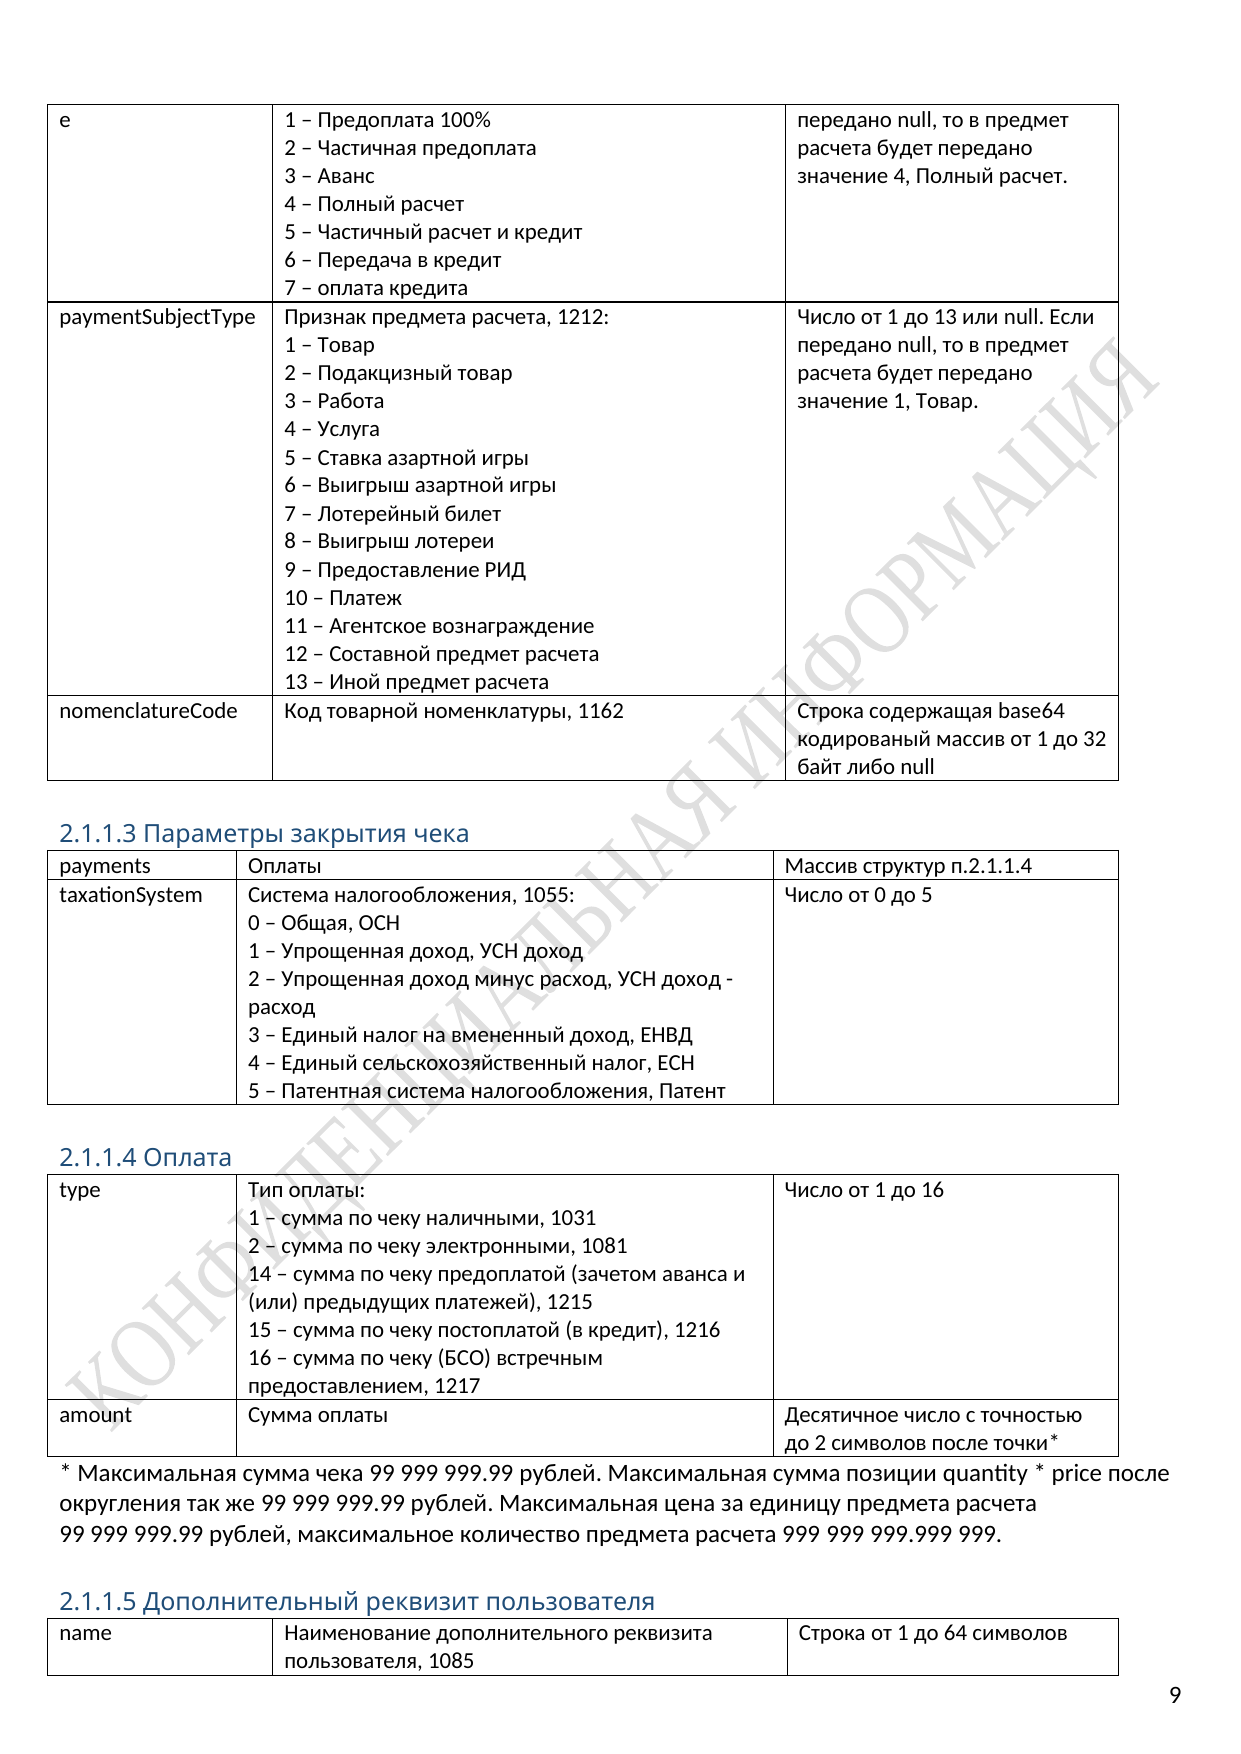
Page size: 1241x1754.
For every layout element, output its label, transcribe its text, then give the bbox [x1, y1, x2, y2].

table_cell Число от 1 до 13 или null. Если передано null, то в предмет расчета будет передано значение 1, Товар. [786, 303, 1118, 695]
table_cell paymentMethodType [48, 105, 272, 301]
table_header Строка от 1 до 64 символов [788, 1619, 1118, 1674]
table_cell paymentSubjectType [48, 303, 272, 695]
table_header Тип оплаты: 1 – сумма по чеку наличными, 1031 2 – сумма по чеку электронными, 1081 14 – сумма по чеку предоплатой (зачетом аванса и (или) предыдущих платежей), 1215 15 – сумма по чеку постоплатой (в кредит), 1216 16 – сумма по чеку (БСО) встречным предоставлением, 1217 [237, 1175, 773, 1399]
table_cell taxationSystem [48, 880, 236, 1104]
table_cell Система налогообложения, 1055: 0 – Общая, ОСН 1 – Упрощенная доход, УСН доход 2 – Упрощенная доход минус расход, УСН доход - расход 3 – Единый налог на вмененный доход, ЕНВД 4 – Единый сельскохозяйственный налог, ЕСН 5 – Патентная система налогообложения, Патент [237, 880, 773, 1104]
table_cell Признак предмета расчета, 1212: 1 – Товар 2 – Подакцизный товар 3 – Работа 4 – Услуга 5 – Ставка азартной игры 6 – Выигрыш азартной игры 7 – Лотерейный билет 8 – Выигрыш лотереи 9 – Предоставление РИД 10 – Платеж 11 – Агентское вознаграждение 12 – Составной предмет расчета 13 – Иной предмет расчета [273, 303, 785, 695]
table_cell amount [48, 1400, 236, 1456]
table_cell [786, 105, 1118, 301]
table_header type [48, 1175, 236, 1399]
table_cell Сумма оплаты [237, 1400, 773, 1456]
table_header Наименование дополнительного реквизита пользователя, 1085 [273, 1619, 787, 1674]
subtitle 2.1.1.4 Оплата [59, 1140, 1181, 1174]
text * Максимальная сумма чека 99 999 999.99 рублей. Максимальная сумма позиции quantity * price после округления так же 99 999 999.99 рублей. Максимальная цена за единицу предмета расчета 99 999 999.99 рублей, максимальное количество предмета расчета 999 999 999.999 999. [59, 1457, 1181, 1549]
table_cell Число от 0 до 5 [774, 880, 1118, 1104]
table_cell nomenclatureCode [48, 696, 272, 780]
table_header Массив структур п.2.1.1.4 [774, 851, 1118, 879]
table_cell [273, 105, 785, 301]
subtitle 2.1.1.5 Дополнительный реквизит пользователя [59, 1583, 1181, 1617]
table_header Оплаты [237, 851, 773, 879]
table_header name [48, 1619, 272, 1674]
table_cell Код товарной номенклатуры, 1162 [273, 696, 785, 780]
table_header Число от 1 до 16 [774, 1175, 1118, 1399]
table_cell Строка содержащая base64 кодированый массив от 1 до 32 байт либо null [786, 696, 1118, 780]
table_cell Десятичное число с точностью до 2 символов после точки* [774, 1400, 1118, 1456]
table_header payments [48, 851, 236, 879]
subtitle 2.1.1.3 Параметры закрытия чека [59, 816, 1181, 850]
